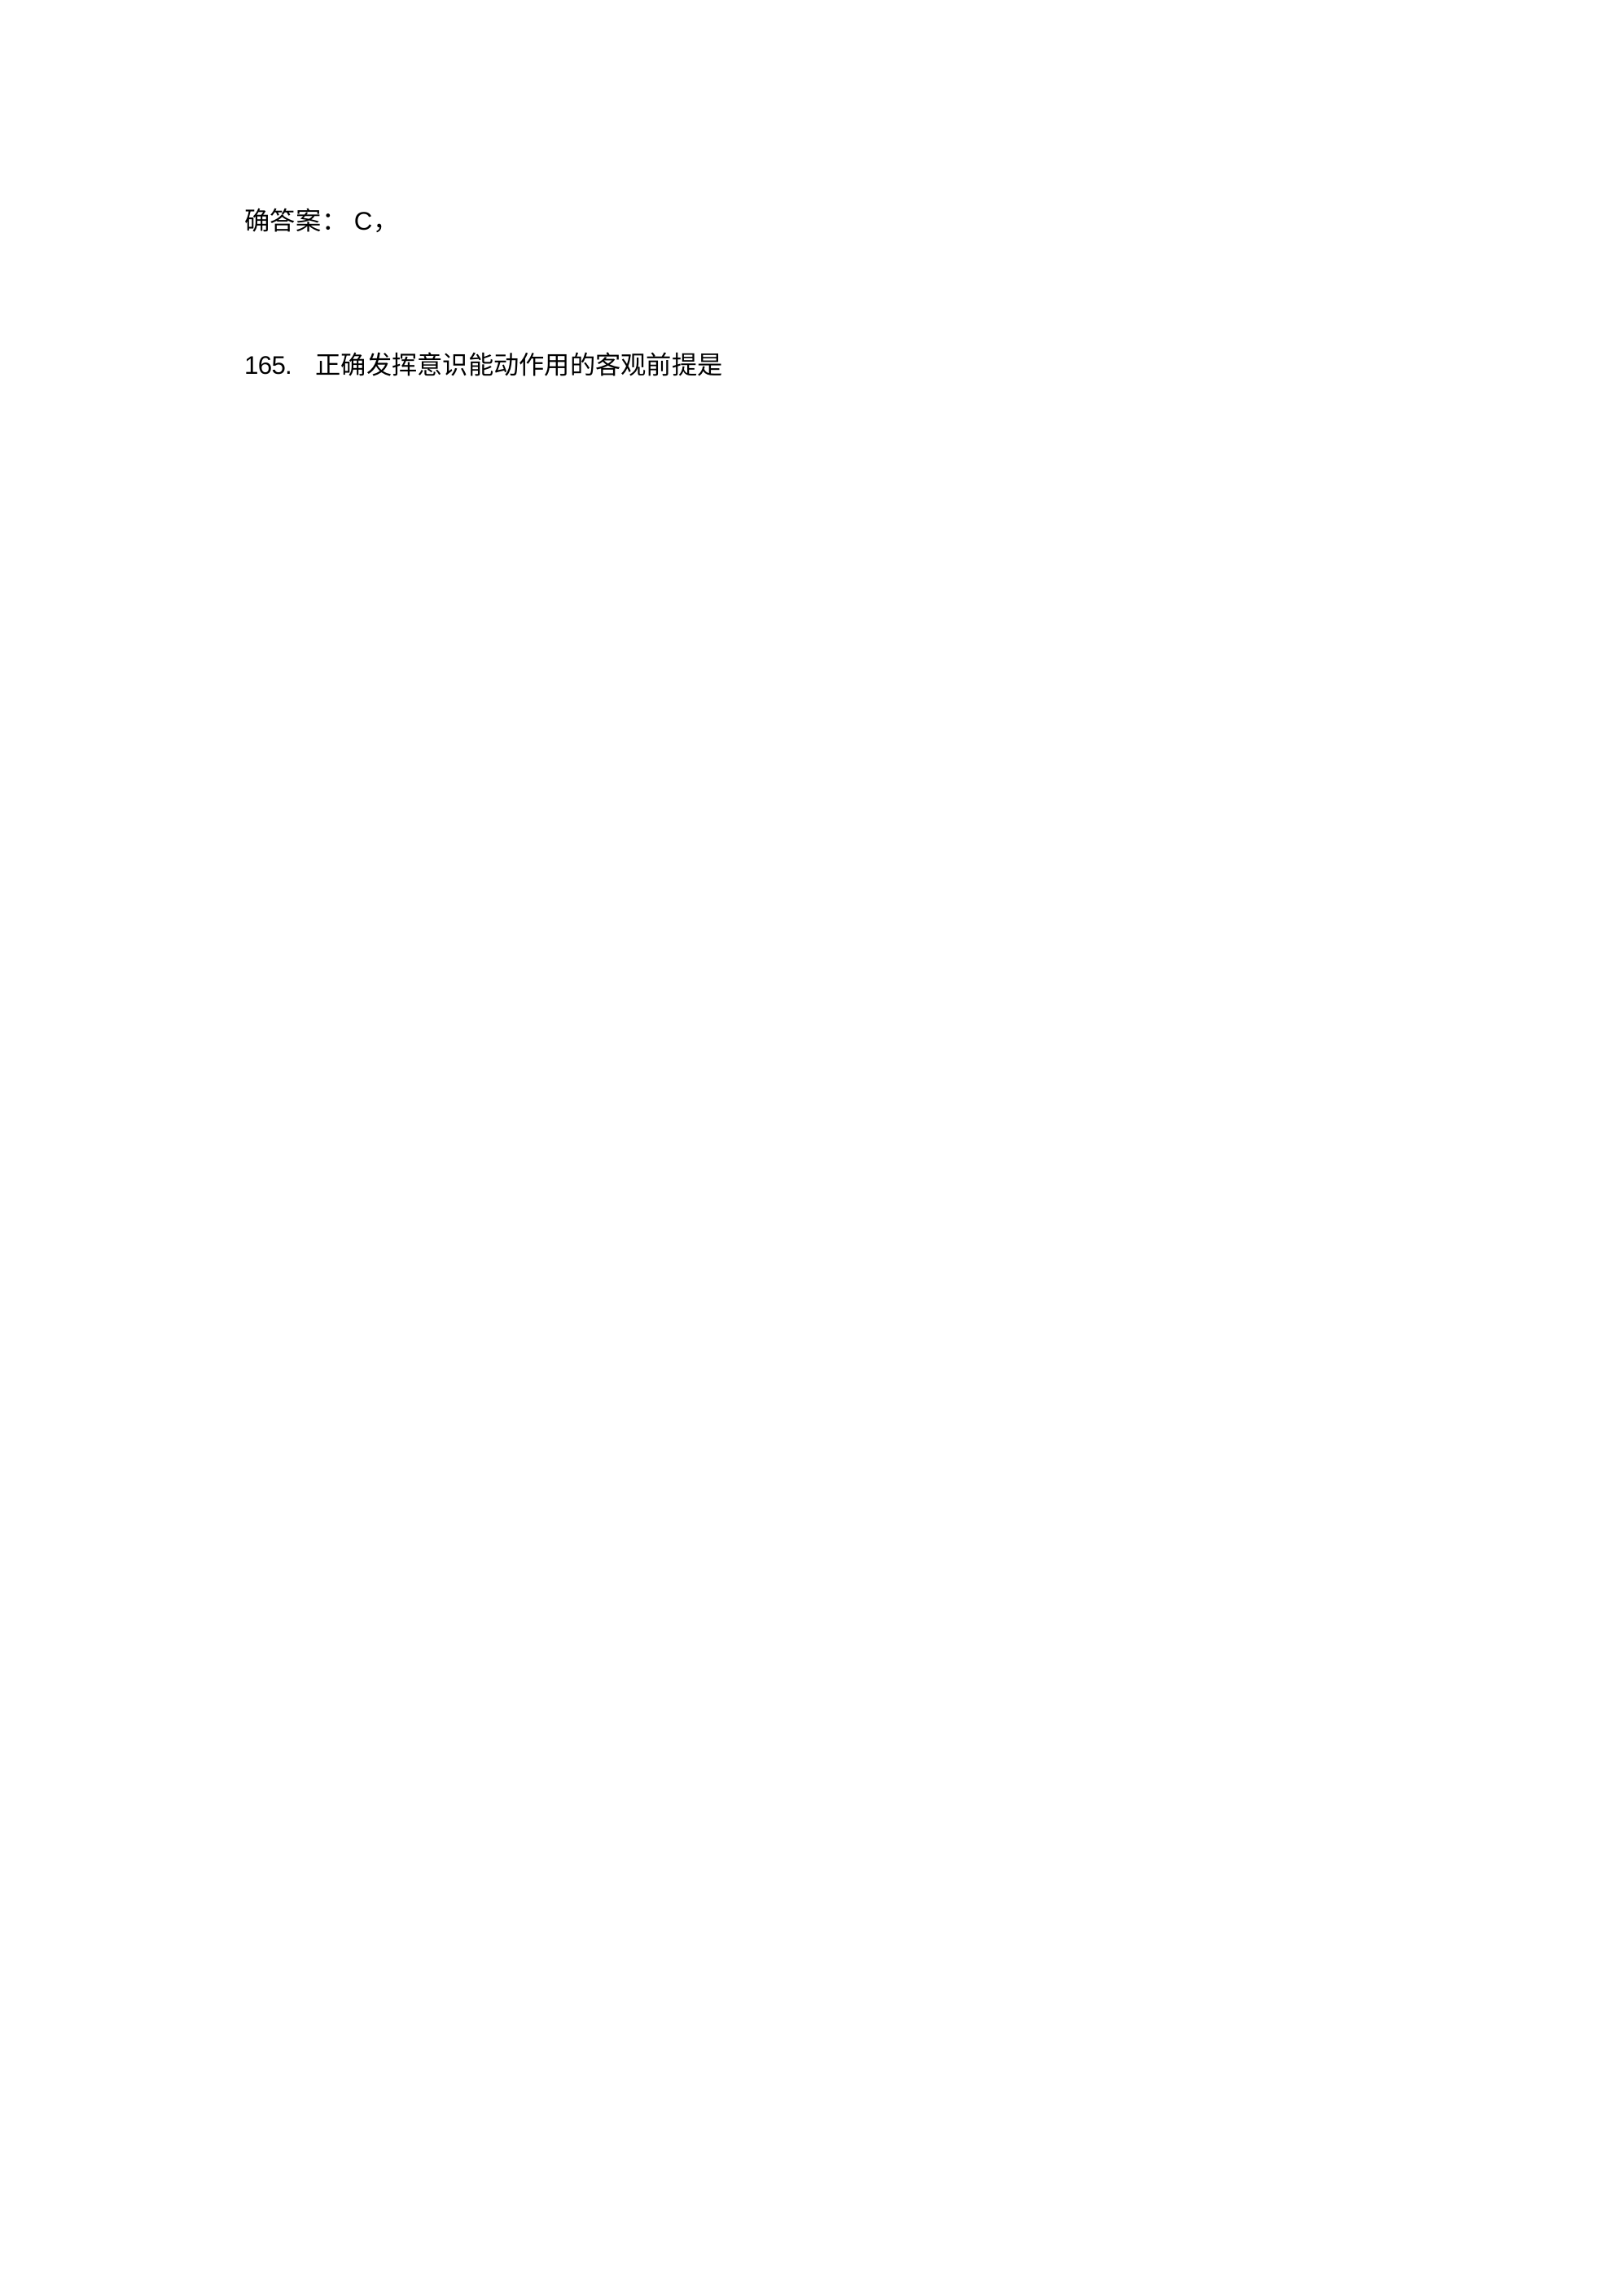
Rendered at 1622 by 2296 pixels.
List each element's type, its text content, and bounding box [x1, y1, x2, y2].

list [244, 200, 794, 237]
list 正确发挥意识能动作用的客观前提是 [244, 345, 1394, 381]
